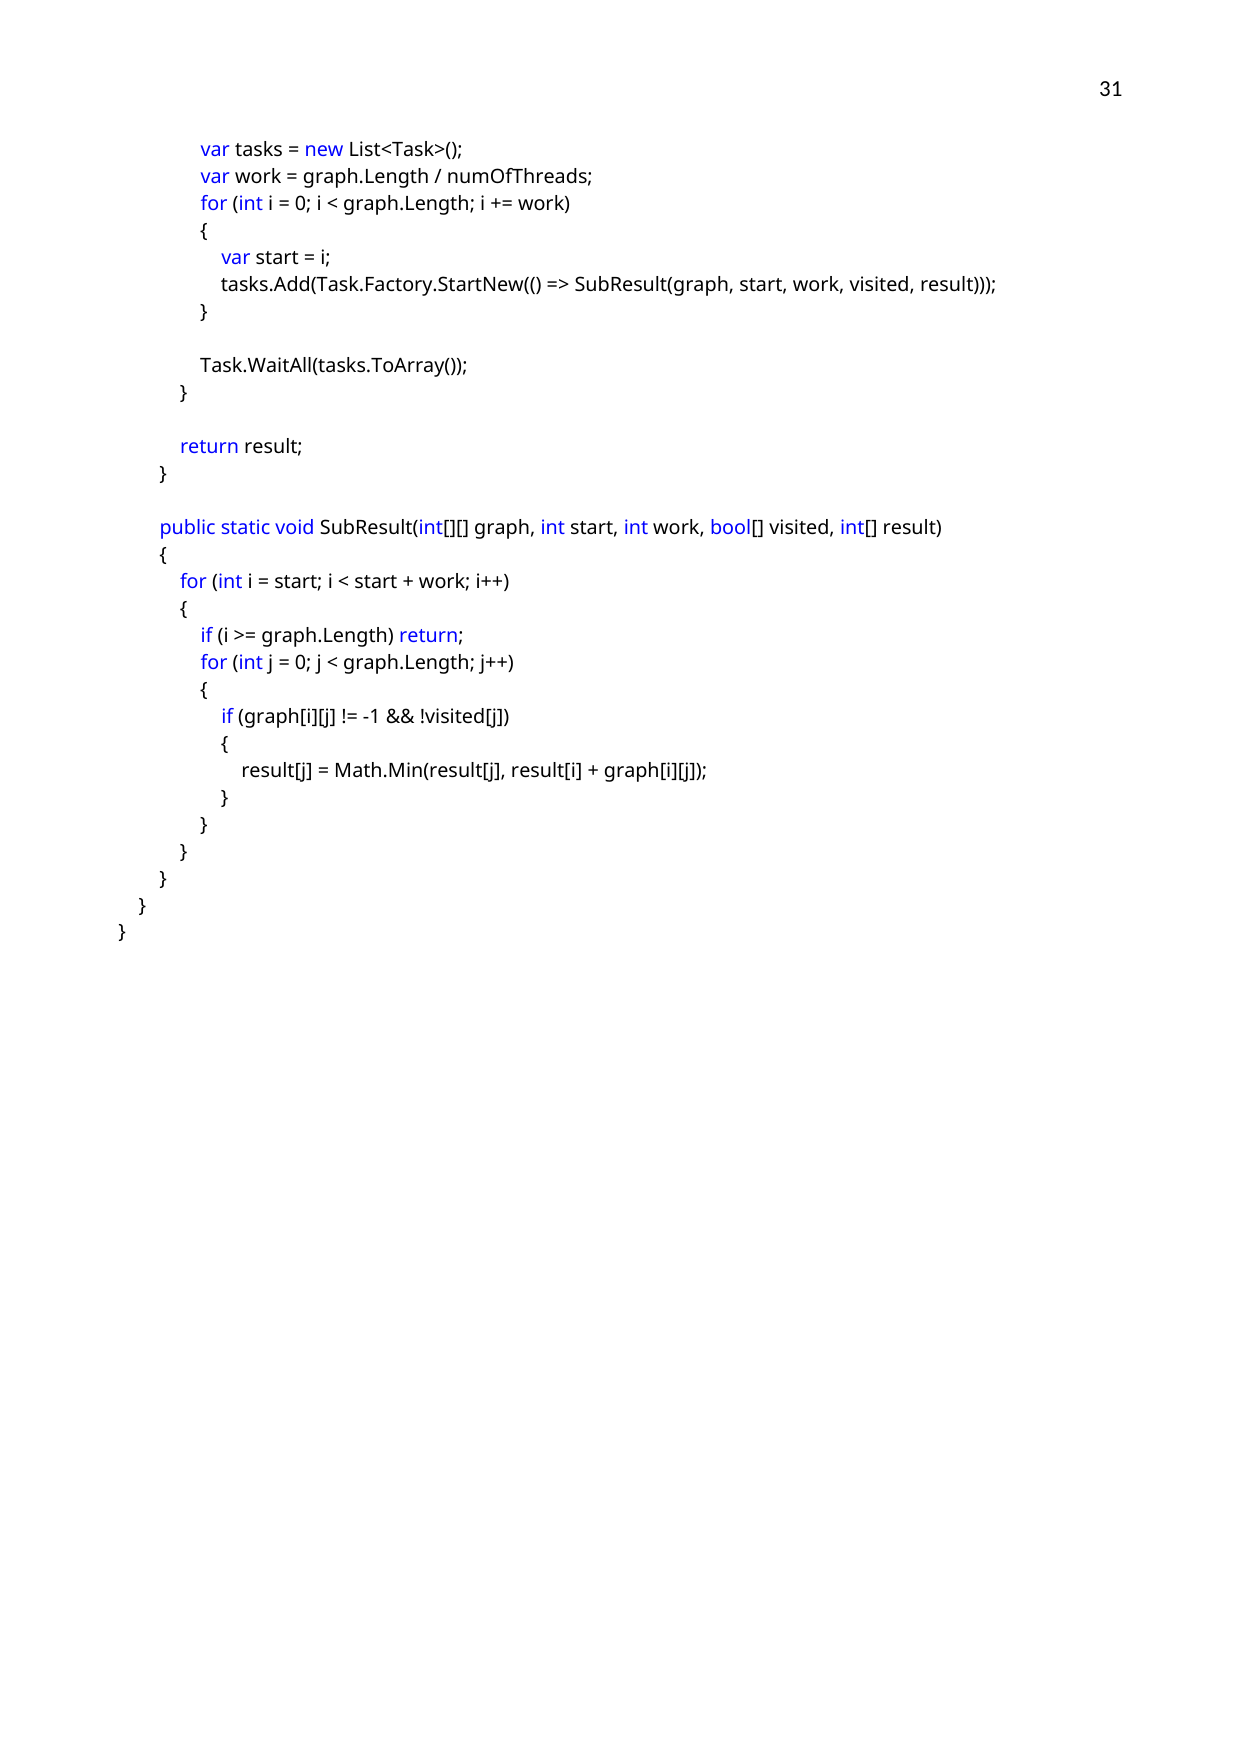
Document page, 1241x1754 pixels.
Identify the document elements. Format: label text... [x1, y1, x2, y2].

text { [118, 675, 1122, 702]
text if (graph[i][j] != -1 && !visited[j]) [118, 702, 1122, 729]
text } [118, 864, 1122, 891]
text } [118, 297, 1122, 324]
text for (int i = 0; i < graph.Length; i += work) [118, 189, 1122, 216]
text if (i >= graph.Length) return; [118, 621, 1122, 648]
text } [118, 891, 1122, 918]
text var start = i; [118, 243, 1122, 270]
text public static void SubResult(int[][] graph, int start, int work, bool[] visited, int[] result) [118, 513, 1122, 540]
text for (int i = start; i < start + work; i++) [118, 567, 1122, 594]
text } [118, 918, 1122, 945]
text { [118, 216, 1122, 243]
text } [118, 378, 1122, 405]
text { [118, 594, 1122, 621]
text Task.WaitAll(tasks.ToArray()); [118, 351, 1122, 378]
text var work = graph.Length / numOfThreads; [118, 162, 1122, 189]
text result[j] = Math.Min(result[j], result[i] + graph[i][j]); [118, 756, 1122, 783]
text } [118, 810, 1122, 837]
text { [118, 540, 1122, 567]
text } [118, 783, 1122, 810]
text var tasks = new List<Task>(); [118, 135, 1122, 162]
text for (int j = 0; j < graph.Length; j++) [118, 648, 1122, 675]
text return result; [118, 432, 1122, 459]
text } [118, 837, 1122, 864]
text } [118, 459, 1122, 486]
text tasks.Add(Task.Factory.StartNew(() => SubResult(graph, start, work, visited, result))); [118, 270, 1122, 297]
text { [118, 729, 1122, 756]
